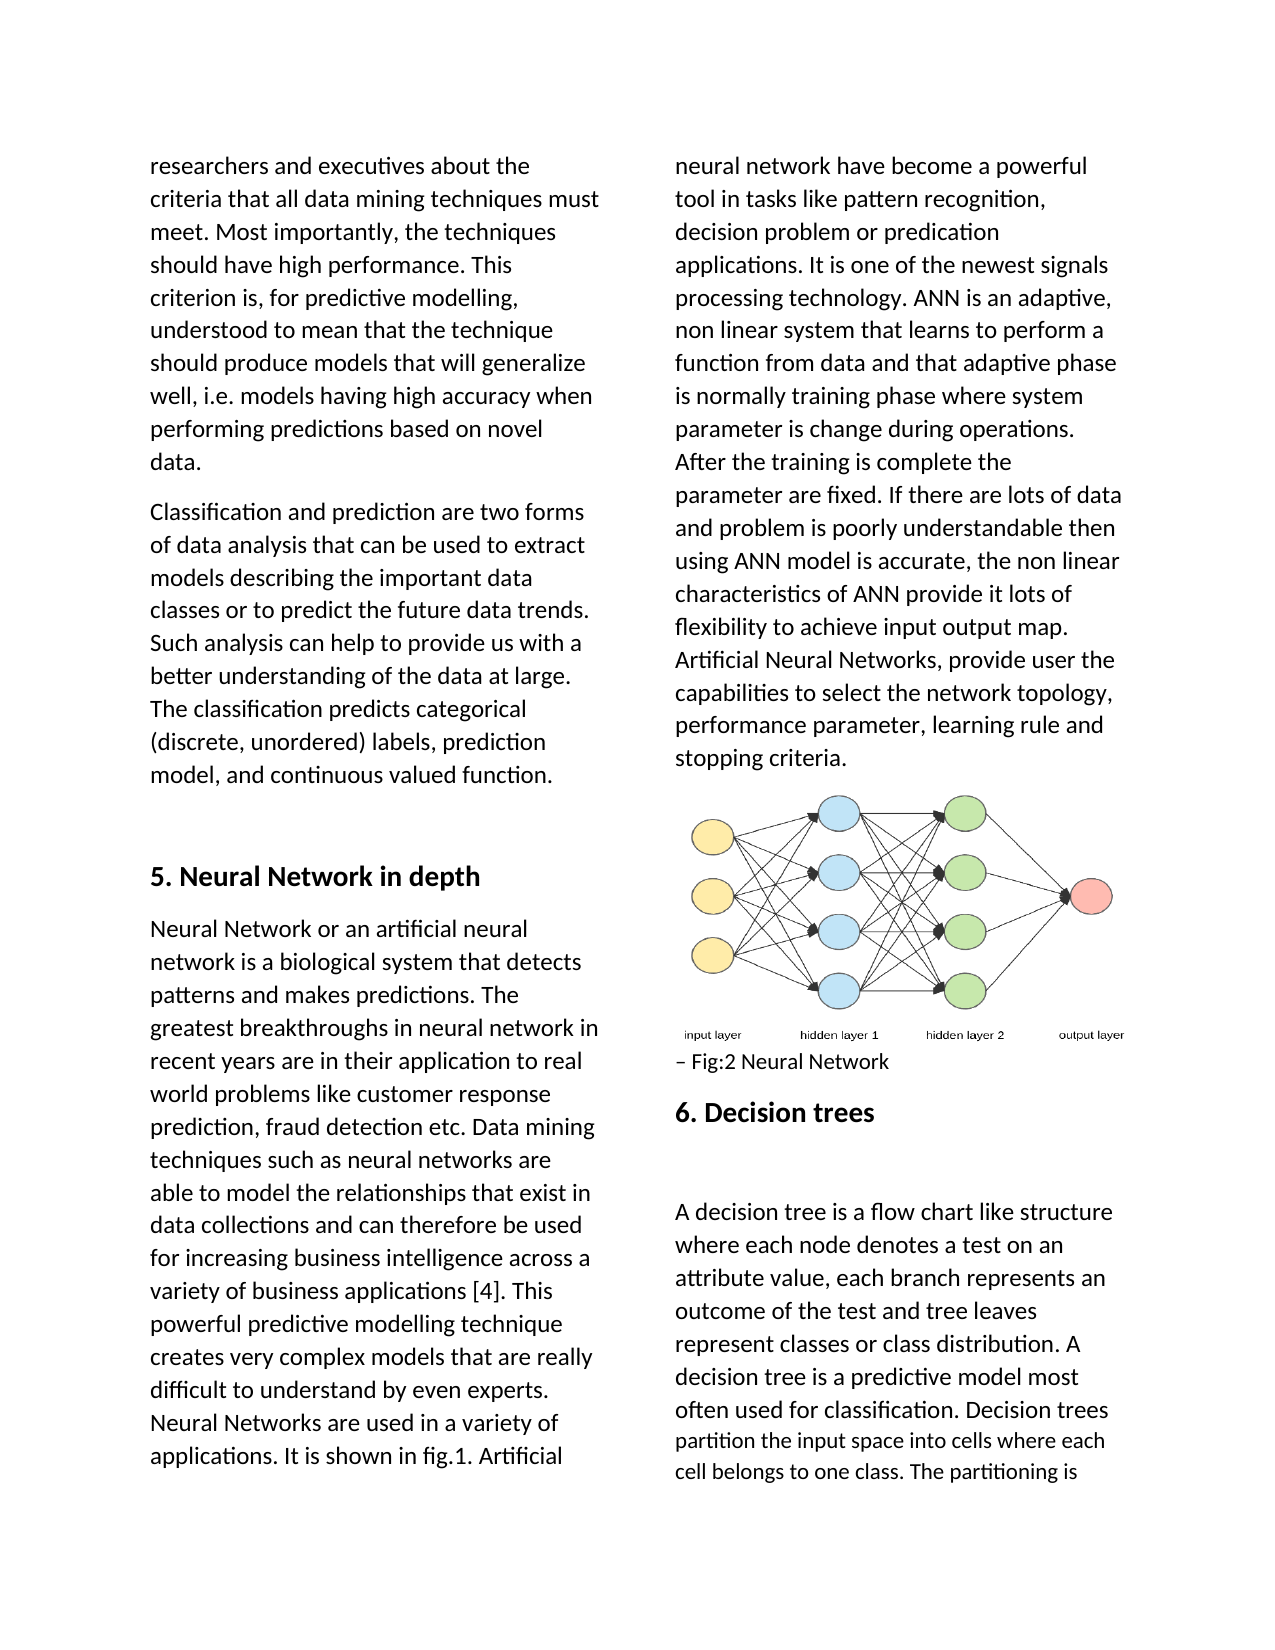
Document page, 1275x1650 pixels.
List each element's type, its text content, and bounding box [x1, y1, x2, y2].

text – Fig:2 Neural Network [675, 1046, 1125, 1076]
picture [675, 792, 1133, 1046]
text 6. Decision trees [675, 1094, 1125, 1130]
text 5. Neural Network in depth [150, 858, 600, 894]
text Neural Network or an artificial neural network is a biological system that detects patterns and makes predictions. The greatest breakthroughs in neural network in recent years are in their application to real world problems like customer response prediction, fraud detection etc. Data mining techniques such as neural networks are able to model the relationships that exist in data collections and can therefore be used for increasing business intelligence across a variety of business applications [4]. This powerful predictive modelling technique creates very complex models that are really difficult to understand by even experts. Neural Networks are used in a variety of applications. It is shown in fig.1. Artificial neural network have become a powerful tool in tasks like pattern recognition, decision problem or predication applications. It is one of the newest signals processing technology. ANN is an adaptive, non linear system that learns to perform a function from data and that adaptive phase is normally training phase where system parameter is change during operations. After the training is complete the parameter are fixed. If there are lots of data and problem is poorly understandable then using ANN model is accurate, the non linear characteristics of ANN provide it lots of flexibility to achieve input output map. Artificial Neural Networks, provide user the capabilities to select the network topology, performance parameter, learning rule and stopping criteria. [675, 150, 1125, 773]
text Classification and prediction are two forms of data analysis that can be used to extract models describing the important data classes or to predict the future data trends. Such analysis can help to provide us with a better understanding of the data at large. The classification predicts categorical (discrete, unordered) labels, prediction model, and continuous valued function. [150, 496, 600, 790]
text Neural Network or an artificial neural network is a biological system that detects patterns and makes predictions. The greatest breakthroughs in neural network in recent years are in their application to real world problems like customer response prediction, fraud detection etc. Data mining techniques such as neural networks are able to model the relationships that exist in data collections and can therefore be used for increasing business intelligence across a variety of business applications [4]. This powerful predictive modelling technique creates very complex models that are really difficult to understand by even experts. Neural Networks are used in a variety of applications. It is shown in fig.1. Artificial neural network have become a powerful tool in tasks like pattern recognition, decision problem or predication applications. It is one of the newest signals processing technology. ANN is an adaptive, non linear system that learns to perform a function from data and that adaptive phase is normally training phase where system parameter is change during operations. After the training is complete the parameter are fixed. If there are lots of data and problem is poorly understandable then using ANN model is accurate, the non linear characteristics of ANN provide it lots of flexibility to achieve input output map. Artificial Neural Networks, provide user the capabilities to select the network topology, performance parameter, learning rule and stopping criteria. [150, 913, 600, 1471]
